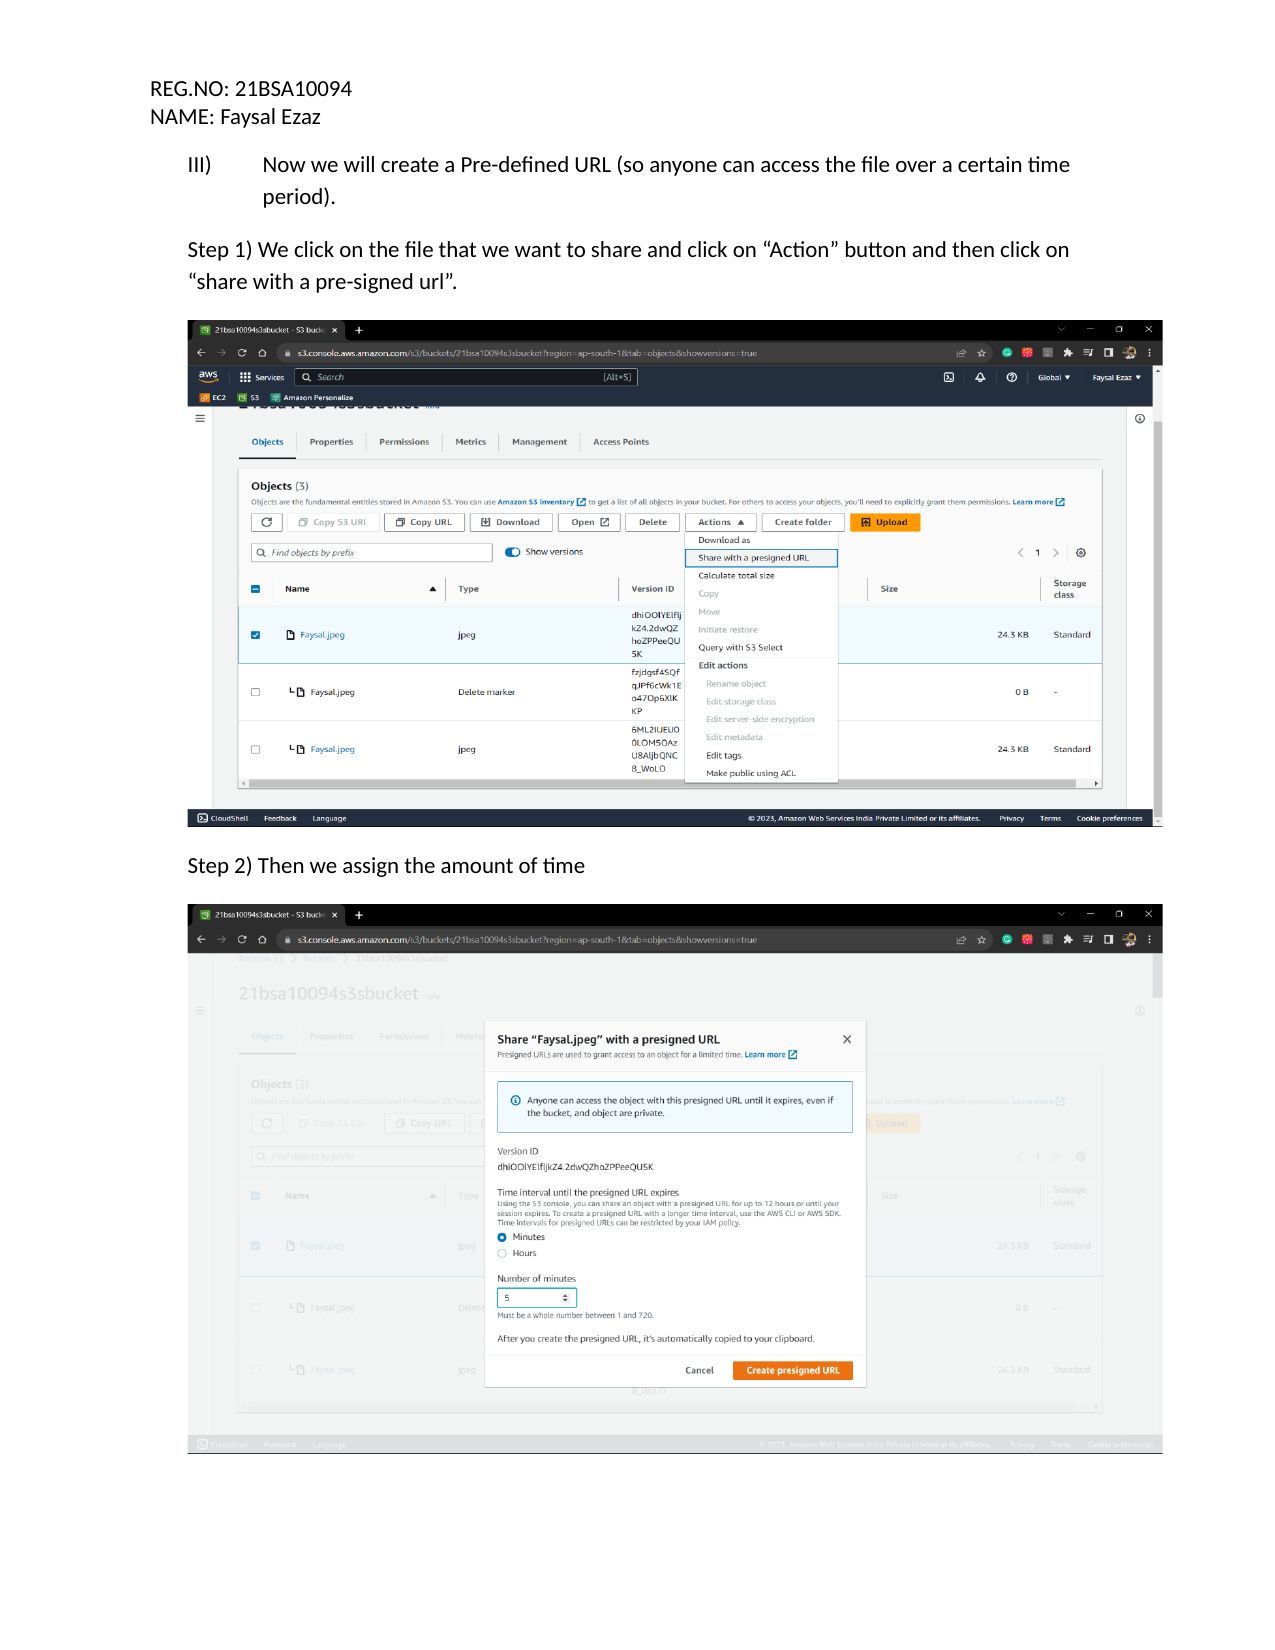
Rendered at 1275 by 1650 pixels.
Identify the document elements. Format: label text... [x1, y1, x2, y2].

text Step 2) Then we assign the amount of time [187, 852, 1125, 880]
picture [187, 320, 1163, 827]
list Now we will create a Pre-defined URL (so anyone can access the file over a certain time period). [187, 150, 1125, 210]
picture [187, 904, 1163, 1454]
text Step 1) We click on the file that we want to share and click on “Action” button and then click on “share with a pre-signed url”. [187, 235, 1125, 295]
